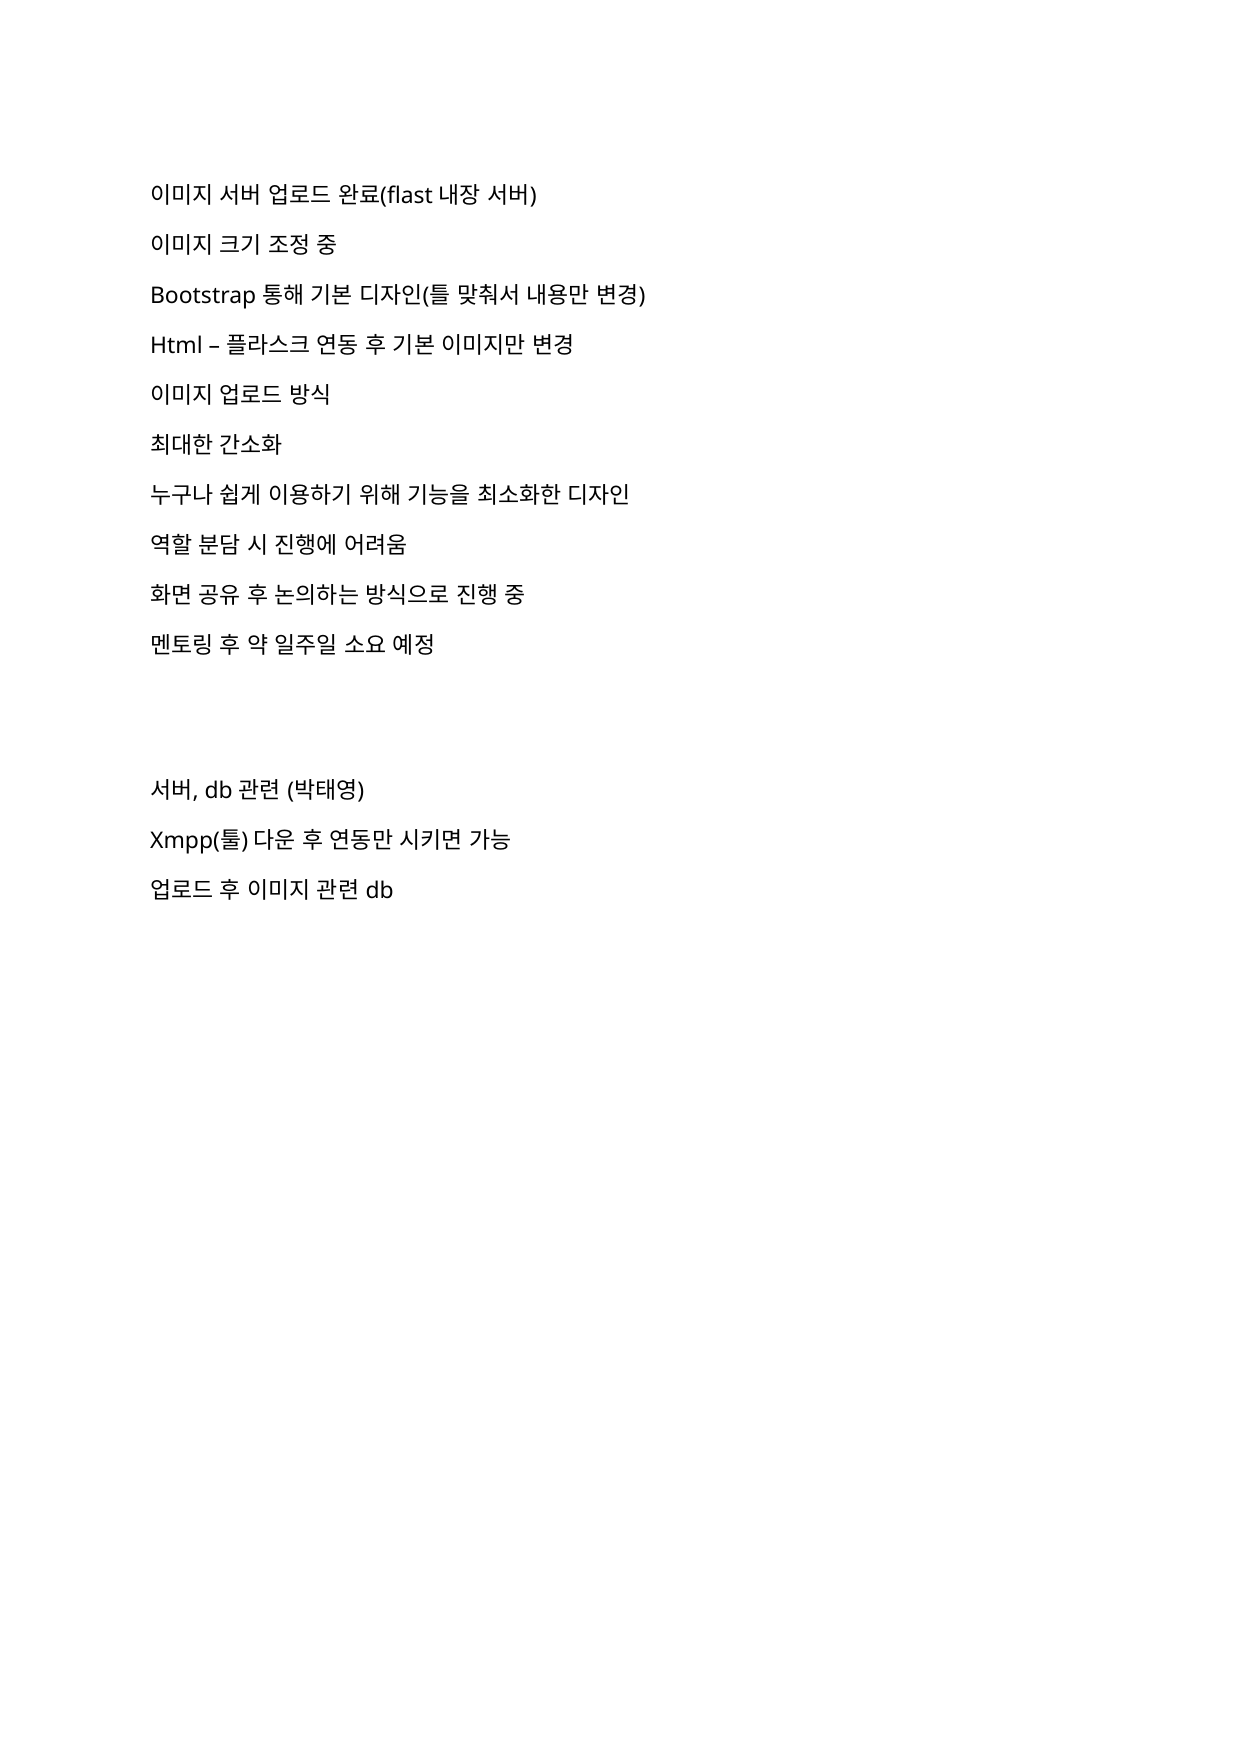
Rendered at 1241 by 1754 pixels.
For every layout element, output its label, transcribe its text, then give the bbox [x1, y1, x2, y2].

text 최대한 간소화 [150, 427, 1090, 460]
text Bootstrap 통해 기본 디자인(틀 맞춰서 내용만 변경) [150, 277, 1090, 310]
text 이미지 크기 조정 중 [150, 227, 1090, 260]
text 역할 분담 시 진행에 어려움 [150, 527, 1090, 560]
text 멘토링 후 약 일주일 소요 예정 [150, 627, 1090, 660]
text 업로드 후 이미지 관련 db [150, 872, 1090, 906]
text 이미지 업로드 방식 [150, 377, 1090, 410]
text 서버, db 관련 (박태영) [150, 772, 1090, 806]
text 화면 공유 후 논의하는 방식으로 진행 중 [150, 577, 1090, 610]
text 이미지 서버 업로드 완료(flast 내장 서버) [150, 177, 1090, 211]
text Xmpp(툴) 다운 후 연동만 시키면 가능 [150, 822, 1090, 856]
text 누구나 쉽게 이용하기 위해 기능을 최소화한 디자인 [150, 477, 1090, 510]
text Html – 플라스크 연동 후 기본 이미지만 변경 [150, 327, 1090, 360]
